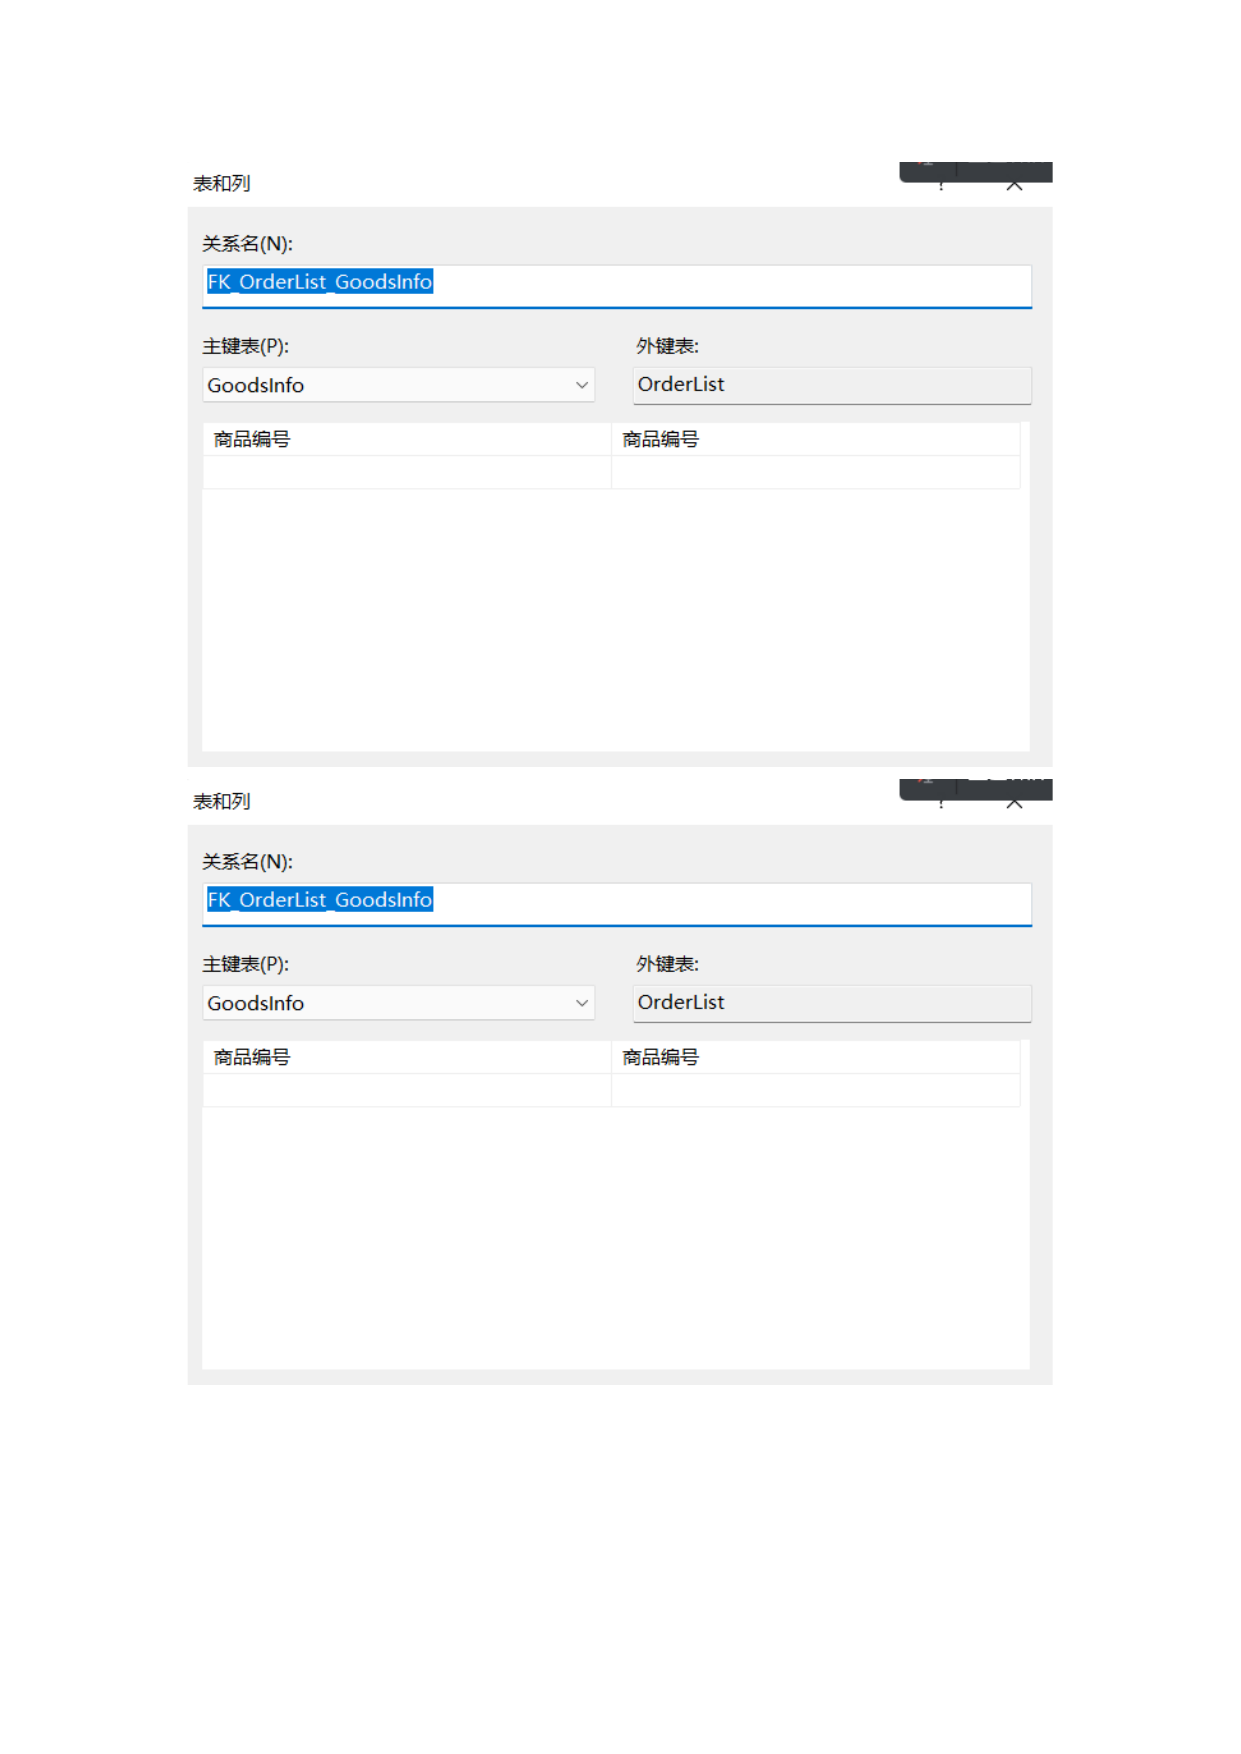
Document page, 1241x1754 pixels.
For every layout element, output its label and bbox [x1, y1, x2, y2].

picture [187, 779, 1053, 1385]
picture [187, 162, 1053, 767]
